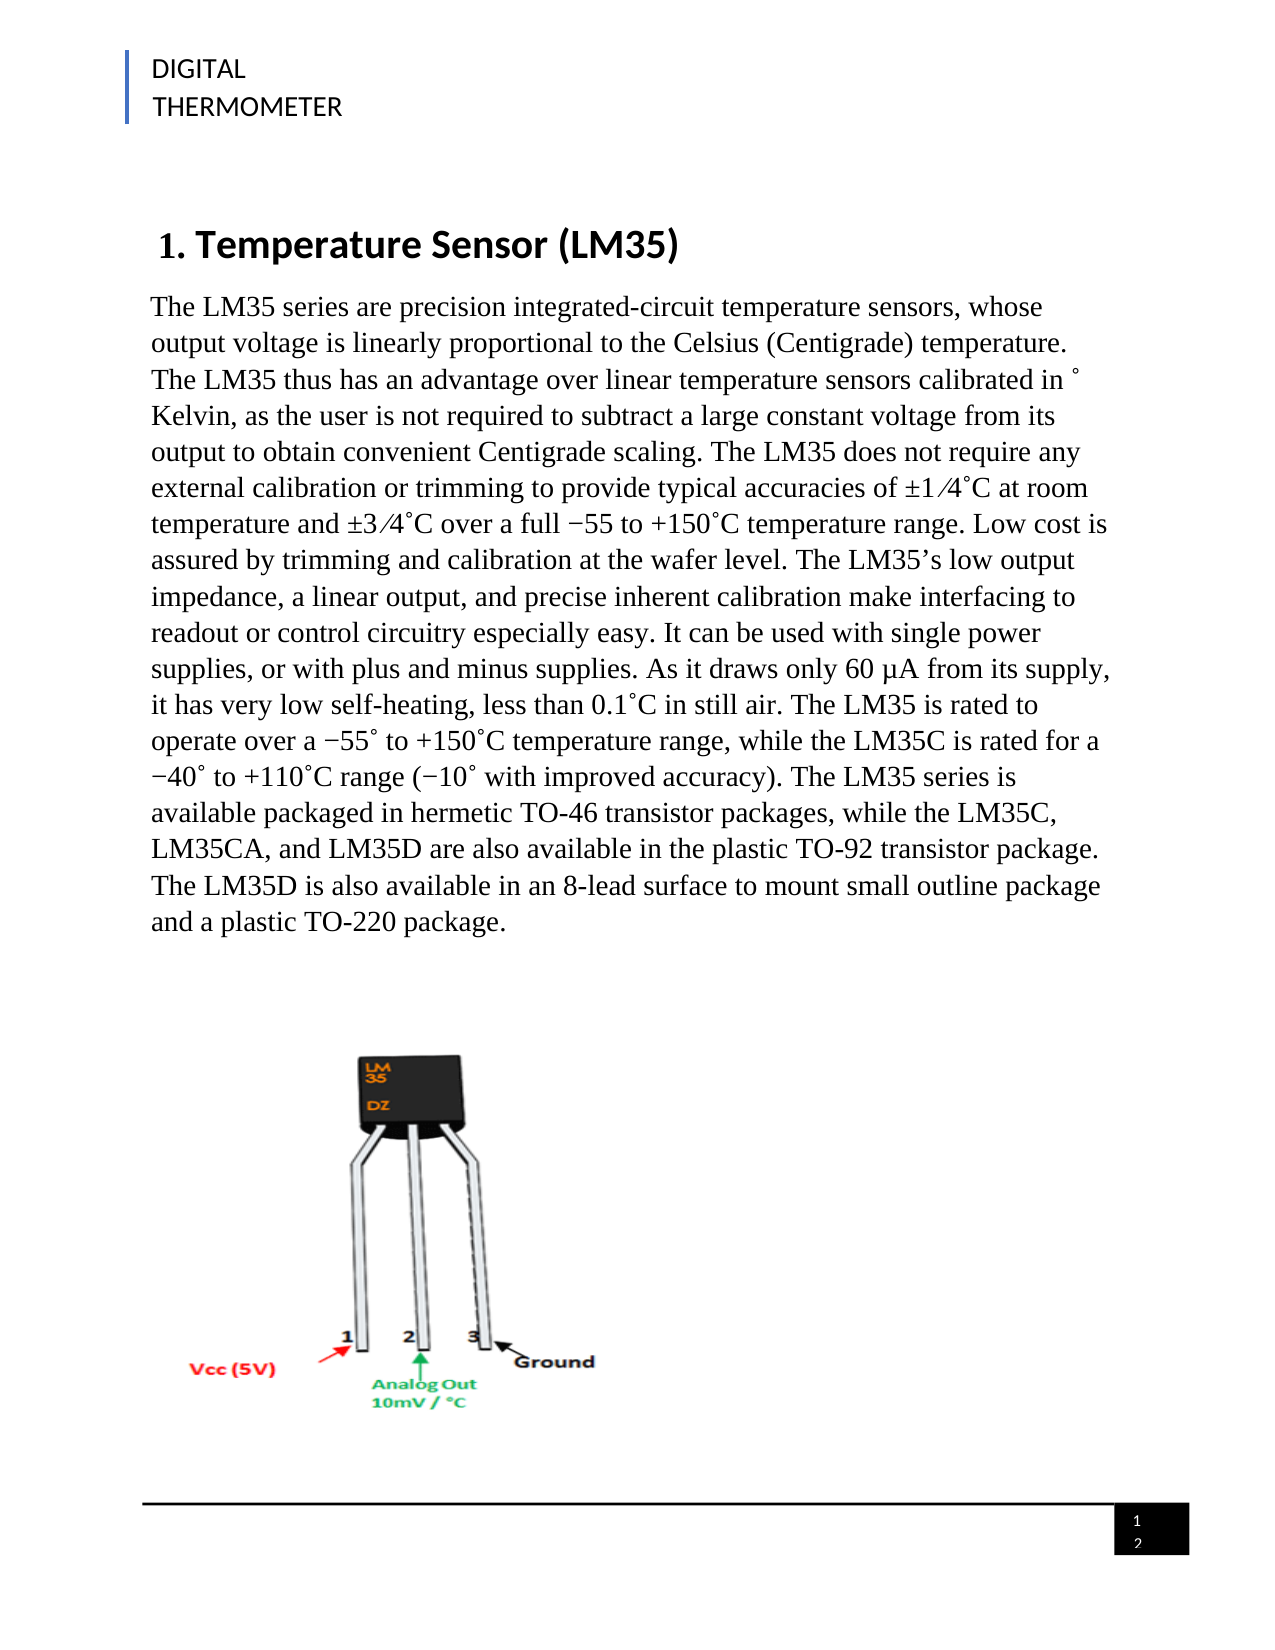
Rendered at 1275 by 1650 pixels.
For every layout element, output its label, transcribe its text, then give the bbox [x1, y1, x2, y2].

picture [151, 1047, 619, 1440]
subtitle The LM35 series are precision integrated-circuit temperature sensors, whose output voltage is linearly proportional to the Celsius (Centigrade) temperature. The LM35 thus has an advantage over linear temperature sensors calibrated in ˚ Kelvin, as the user is not required to subtract a large constant voltage from its output to obtain convenient Centigrade scaling. The LM35 does not require any external calibration or trimming to provide typical accuracies of ±1 ⁄4˚C at room temperature and ±3 ⁄4˚C over a full −55 to +150˚C temperature range. Low cost is assured by trimming and calibration at the wafer level. The LM35’s low output impedance, a linear output, and precise inherent calibration make interfacing to readout or control circuitry especially easy. It can be used with single power supplies, or with plus and minus supplies. As it draws only 60 µA from its supply, it has very low self-heating, less than 0.1˚C in still air. The LM35 is rated to operate over a −55˚ to +150˚C temperature range, while the LM35C is rated for a −40˚ to +110˚C range (−10˚ with improved accuracy). The LM35 series is available packaged in hermetic TO-46 transistor packages, while the LM35C, LM35CA, and LM35D are also available in the plastic TO-92 transistor package. The LM35D is also available in an 8-lead surface to mount small outline package and a plastic TO-220 package. [150, 289, 1114, 937]
list Temperature Sensor (LM35) [158, 218, 1114, 269]
